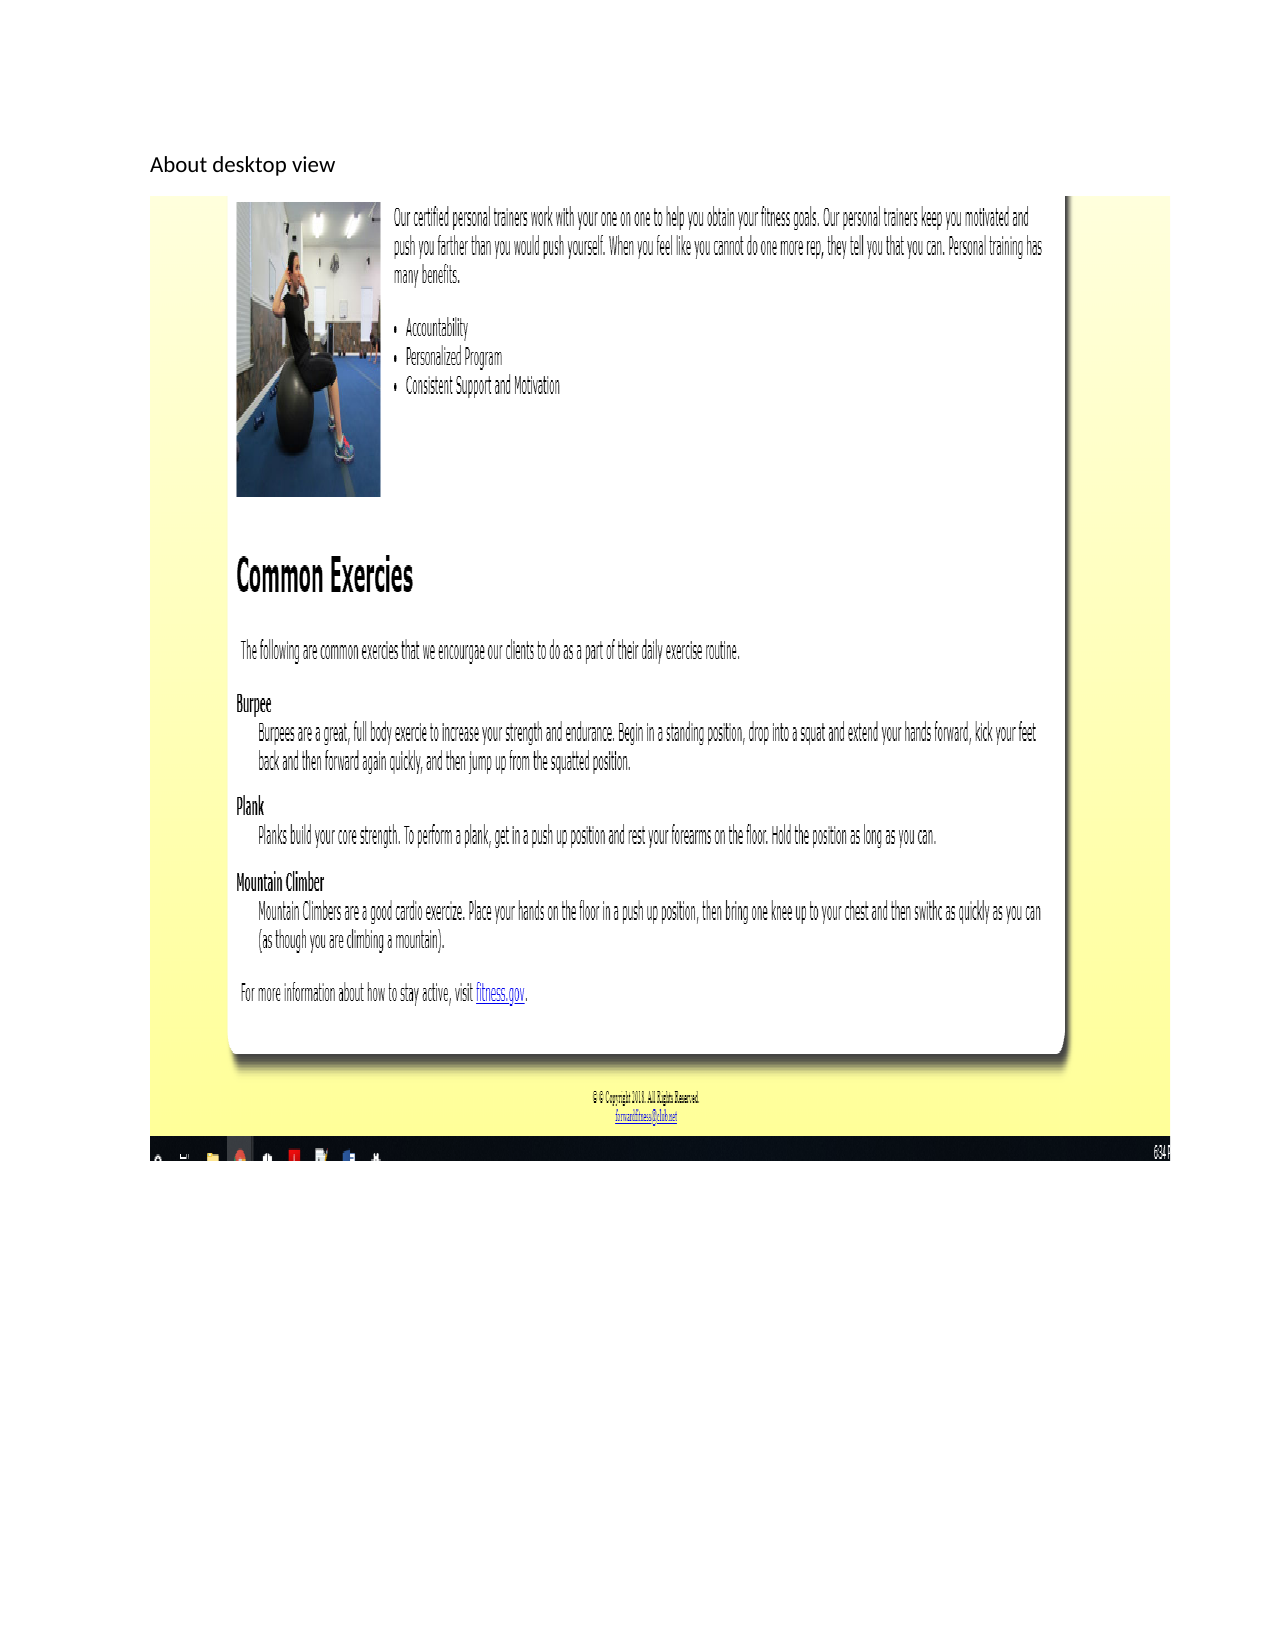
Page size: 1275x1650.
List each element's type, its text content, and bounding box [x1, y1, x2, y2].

text About desktop view [150, 150, 1125, 178]
